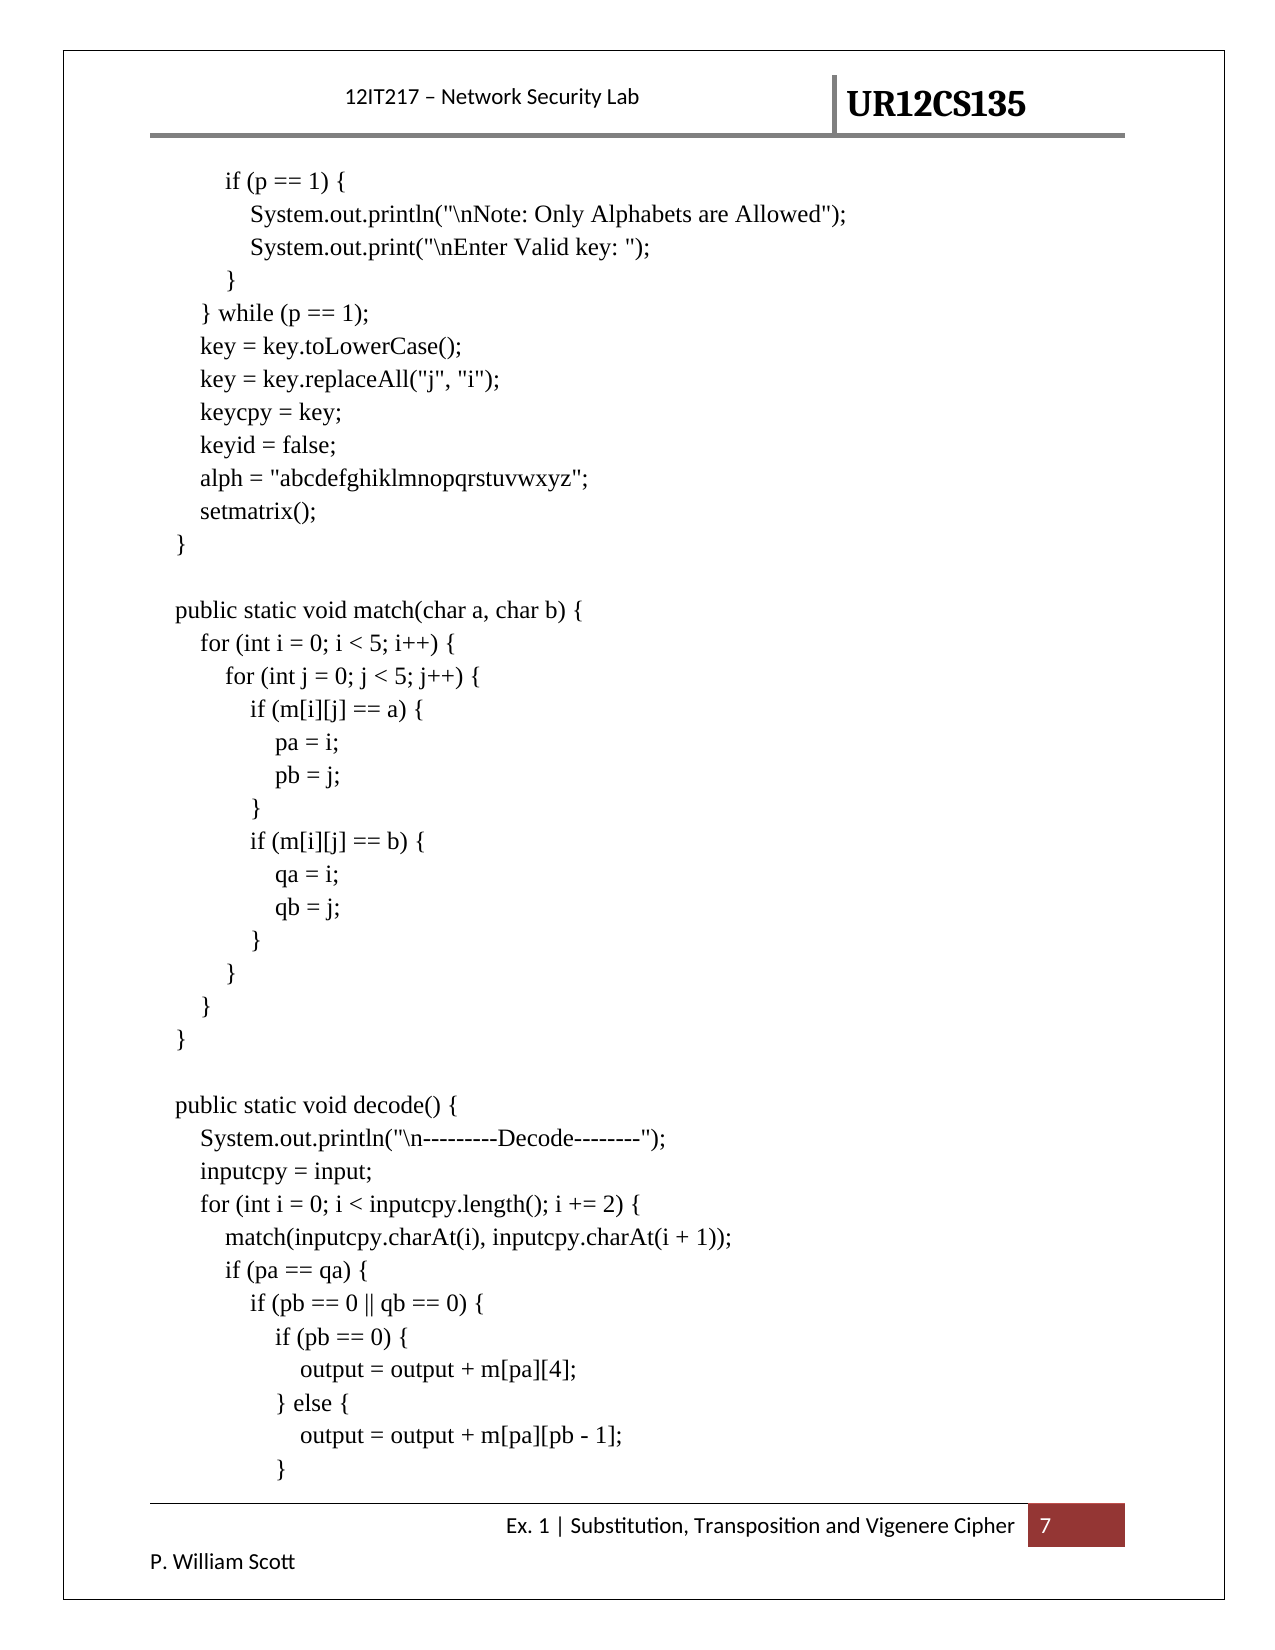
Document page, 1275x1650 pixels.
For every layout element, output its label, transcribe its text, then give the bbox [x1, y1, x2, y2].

text qb = j; [150, 892, 1125, 921]
text key = key.replaceAll("j", "i"); [150, 364, 1125, 393]
text qa = i; [150, 859, 1125, 888]
text if (m[i][j] == a) { [150, 694, 1125, 723]
text keyid = false; [150, 430, 1125, 459]
text } [150, 793, 1125, 822]
text if (pb == 0 || qb == 0) { [150, 1288, 1125, 1317]
text for (int j = 0; j < 5; j++) { [150, 661, 1125, 690]
text pa = i; [150, 727, 1125, 756]
text } [150, 1024, 1125, 1053]
text } [150, 925, 1125, 954]
text } [150, 1454, 1125, 1482]
text for (int i = 0; i < inputcpy.length(); i += 2) { [150, 1189, 1125, 1218]
text if (pb == 0) { [150, 1322, 1125, 1350]
text if (pa == qa) { [150, 1256, 1125, 1284]
text } [150, 958, 1125, 987]
text match(inputcpy.charAt(i), inputcpy.charAt(i + 1)); [150, 1222, 1125, 1251]
text inputcpy = input; [150, 1156, 1125, 1185]
text } [150, 529, 1125, 558]
text } [150, 265, 1125, 294]
text pb = j; [150, 760, 1125, 789]
text System.out.println("\nNote: Only Alphabets are Allowed"); [150, 199, 1125, 228]
text alph = "abcdefghiklmnopqrstuvwxyz"; [150, 463, 1125, 492]
text keycpy = key; [150, 397, 1125, 426]
text public static void match(char a, char b) { [150, 595, 1125, 624]
text if (m[i][j] == b) { [150, 826, 1125, 855]
text output = output + m[pa][pb - 1]; [150, 1421, 1125, 1449]
text public static void decode() { [150, 1090, 1125, 1119]
text } else { [150, 1388, 1125, 1416]
text } [150, 991, 1125, 1020]
text for (int i = 0; i < 5; i++) { [150, 628, 1125, 657]
text } while (p == 1); [150, 298, 1125, 327]
text setmatrix(); [150, 496, 1125, 525]
text output = output + m[pa][4]; [150, 1354, 1125, 1383]
text System.out.print("\nEnter Valid key: "); [150, 232, 1125, 261]
text System.out.println("\n---------Decode--------"); [150, 1123, 1125, 1152]
text if (p == 1) { [150, 166, 1125, 194]
text key = key.toLowerCase(); [150, 331, 1125, 360]
